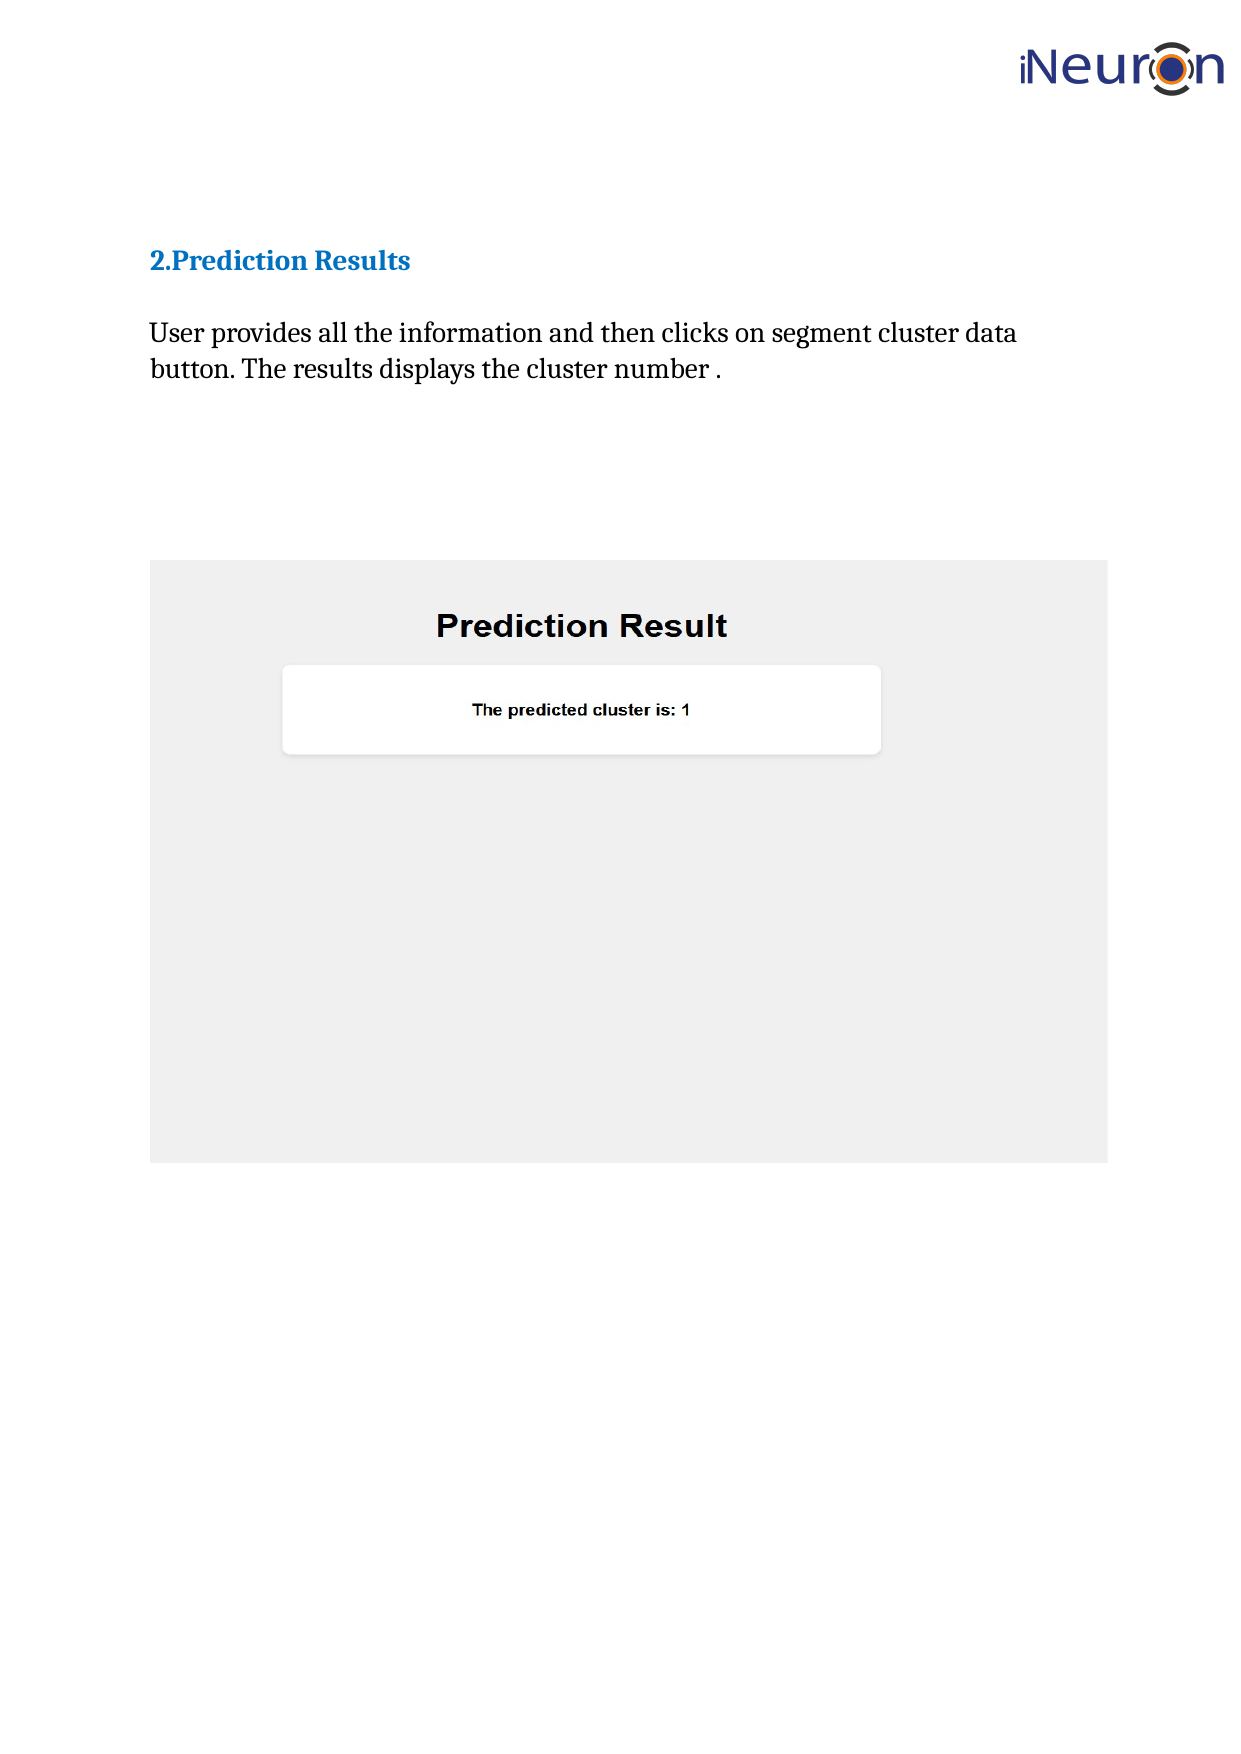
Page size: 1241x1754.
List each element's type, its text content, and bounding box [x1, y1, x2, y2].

picture [150, 560, 1108, 1163]
text User provides all the information and then clicks on segment cluster data button. The results displays the cluster number . [148, 316, 1087, 385]
picture [1018, 34, 1228, 98]
text 2.Prediction Results [150, 244, 1087, 277]
